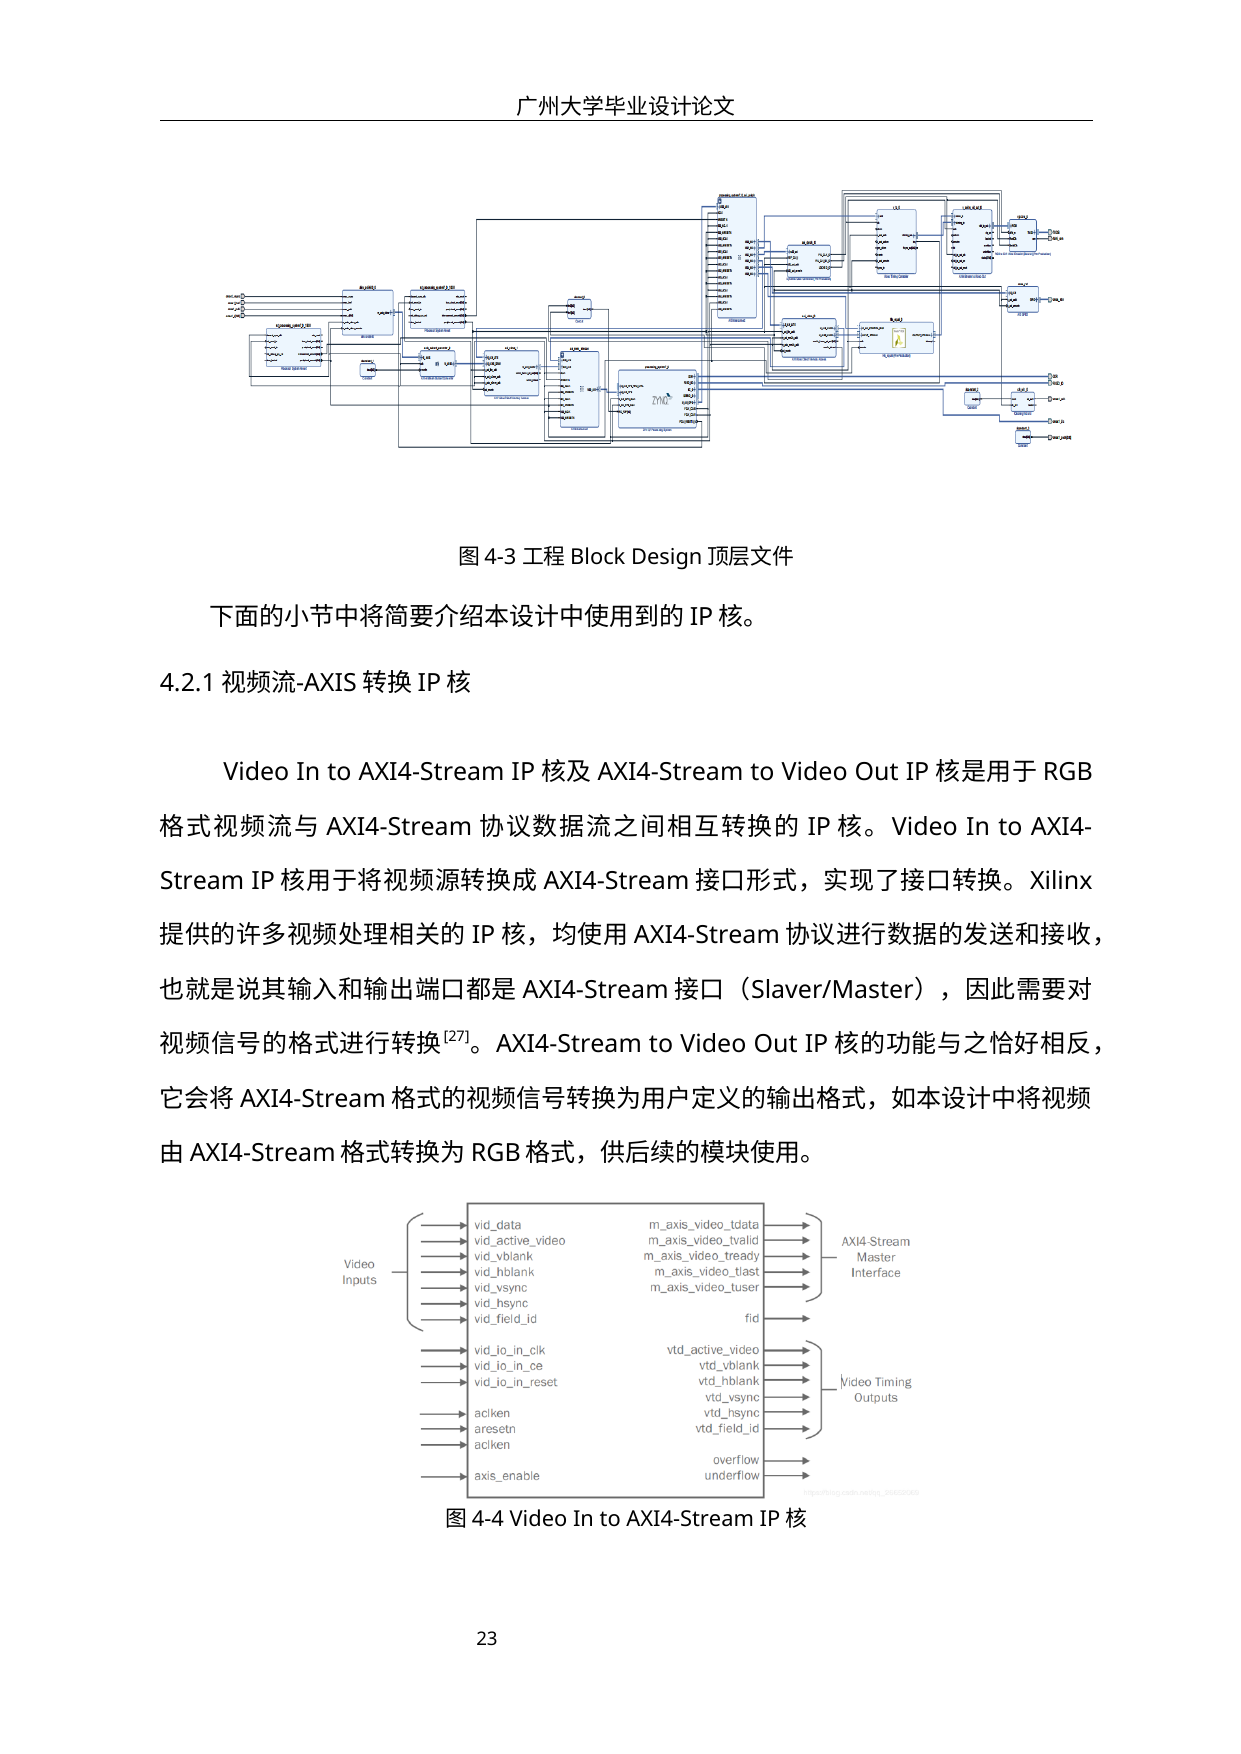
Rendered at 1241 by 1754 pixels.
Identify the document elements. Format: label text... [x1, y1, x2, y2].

subtitle 4.2.1视频流-AXIS转换 IP核 [159, 662, 1093, 698]
list 图4-4 Video In to AXI4-Stream IP核 [159, 1501, 1093, 1533]
picture [329, 1186, 923, 1501]
picture [203, 121, 1103, 524]
list Video In to AXI4-Stream IP核及AXI4-Stream to Video Out IP核是用于RGB格式视频流与AXI4-Stream协议数据流之间相互转换的IP核。Video In to AXI4-Stream IP核用于将视频源转换成AXI4-Stream接口形式，实现了接口转换。Xilinx提供的许多视频处理相关的IP核，均使用AXI4-Stream协议进行数据的发送和接收，也就是说其输入和输出端口都是AXI4-Stream接口（Slaver/Master），因此需要对视频信号的格式进行转换[27]。AXI4-Stream to Video Out IP核的功能与之恰好相反，它会将AXI4-Stream格式的视频信号转换为用户定义的输出格式，如本设计中将视频由AXI4-Stream格式转换为RGB格式，供后续的模块使用。 [159, 752, 1093, 1169]
list 下面的小节中将简要介绍本设计中使用到的IP核。 [159, 587, 1093, 635]
